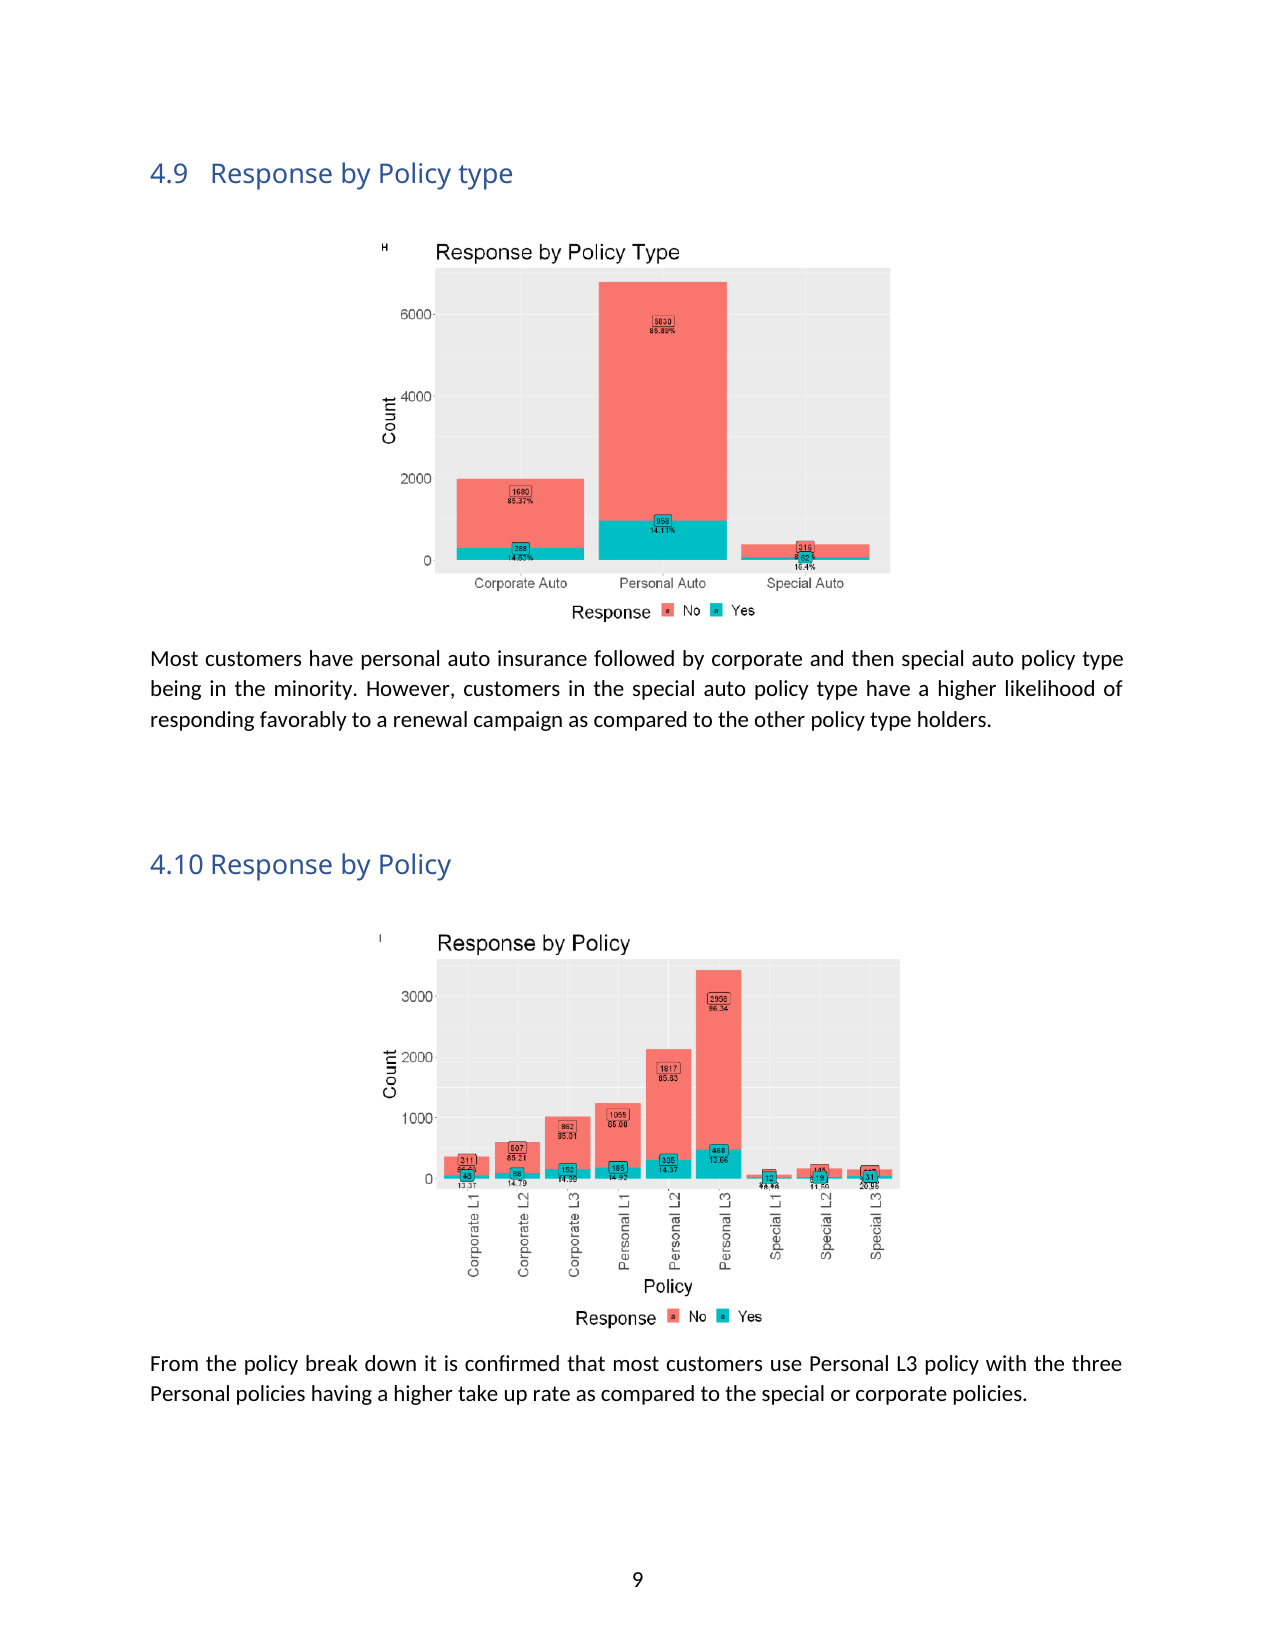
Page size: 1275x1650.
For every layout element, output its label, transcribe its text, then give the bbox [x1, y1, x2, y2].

subtitle Response by Policy [150, 845, 1125, 882]
text From the policy break down it is confirmed that most customers use Personal L3 policy with the three Personal policies having a higher take up rate as compared to the special or corporate policies. [150, 1349, 1125, 1407]
picture [379, 240, 896, 626]
subtitle Response by Policy type [150, 154, 1125, 191]
text Most customers have personal auto insurance followed by corporate and then special auto policy type being in the minority. However, customers in the special auto policy type have a higher likelihood of responding favorably to a renewal campaign as compared to the other policy type holders. [150, 644, 1125, 733]
picture [373, 932, 902, 1330]
